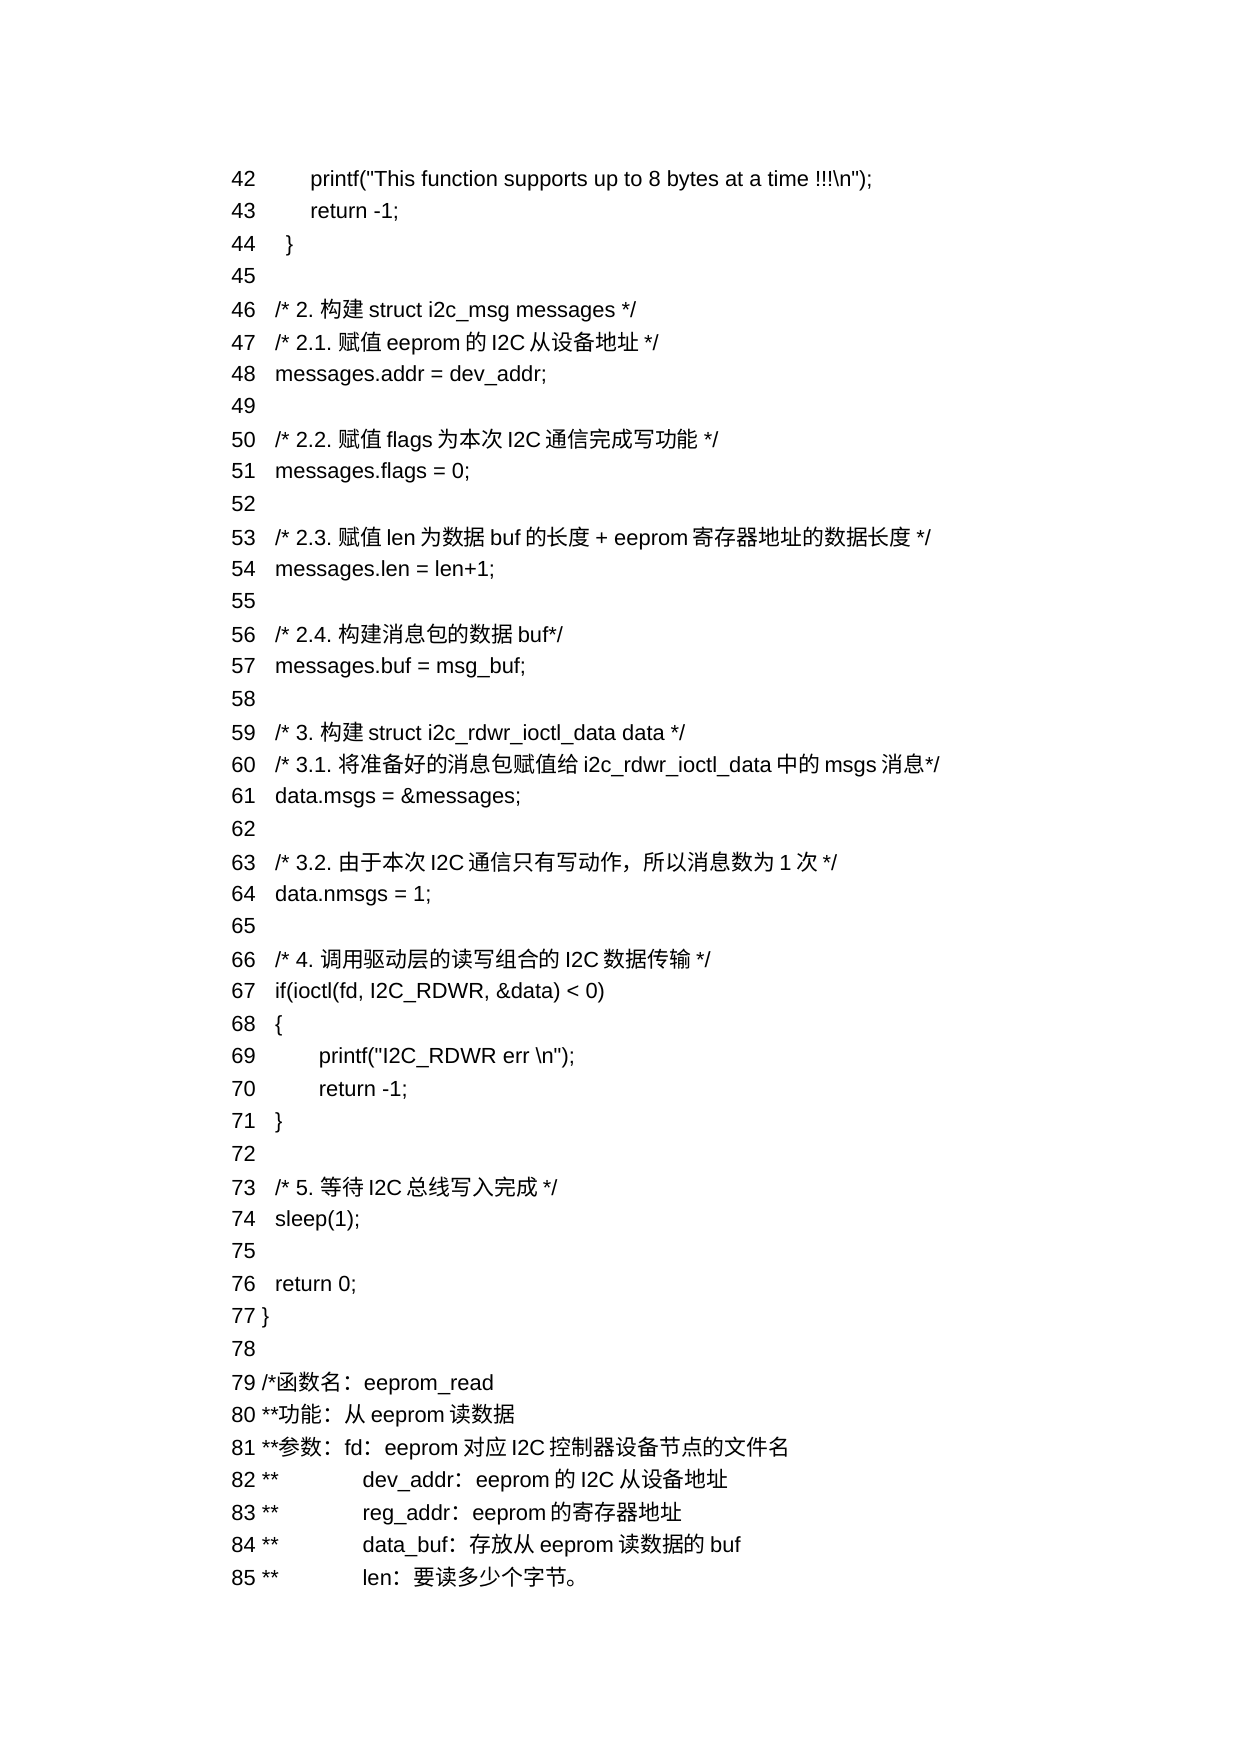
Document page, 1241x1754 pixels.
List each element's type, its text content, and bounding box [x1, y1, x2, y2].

text 70 return -1; [187, 1072, 1053, 1104]
text 50 /* 2.2. 赋值flags为本次I2C通信完成写功能 */ [187, 422, 1053, 454]
text 64 data.nmsgs = 1; [187, 877, 1053, 909]
text 79 /*函数名：eeprom_read [187, 1364, 1053, 1397]
text 51 messages.flags = 0; [187, 454, 1053, 487]
text 74 sleep(1); [187, 1202, 1053, 1234]
text 77 } [187, 1299, 1053, 1332]
text 75 [187, 1234, 1053, 1267]
text 46 /* 2. 构建 struct i2c_msg messages */ [187, 292, 1053, 324]
text 68 { [187, 1007, 1053, 1039]
text 67 if(ioctl(fd, I2C_RDWR, &data) < 0) [187, 974, 1053, 1007]
text 73 /* 5. 等待I2C总线写入完成 */ [187, 1169, 1053, 1202]
text 78 [187, 1332, 1053, 1364]
text 52 [187, 487, 1053, 519]
text 69 printf("I2C_RDWR err \n"); [187, 1039, 1053, 1072]
text 84 ** data_buf：存放从eeprom读数据的buf [187, 1527, 1053, 1559]
text 60 /* 3.1. 将准备好的消息包赋值给i2c_rdwr_ioctl_data中的msgs消息*/ [187, 747, 1053, 779]
text 56 /* 2.4. 构建消息包的数据buf*/ [187, 617, 1053, 649]
text 59 /* 3. 构建struct i2c_rdwr_ioctl_data data */ [187, 714, 1053, 747]
text 80 **功能：从eeprom读数据 [187, 1397, 1053, 1429]
text 83 ** reg_addr：eeprom的寄存器地址 [187, 1494, 1053, 1527]
text 76 return 0; [187, 1267, 1053, 1299]
text 72 [187, 1137, 1053, 1169]
text 65 [187, 909, 1053, 942]
text 81 **参数：fd：eeprom对应I2C控制器设备节点的文件名 [187, 1429, 1053, 1462]
text 55 [187, 584, 1053, 617]
text 49 [187, 389, 1053, 422]
text 66 /* 4. 调用驱动层的读写组合的I2C数据传输 */ [187, 942, 1053, 974]
text 57 messages.buf = msg_buf; [187, 649, 1053, 682]
text 71 } [187, 1104, 1053, 1137]
text 54 messages.len = len+1; [187, 552, 1053, 584]
text 85 ** len：要读多少个字节。 [187, 1559, 1053, 1592]
text 45 [187, 259, 1053, 292]
text 44 } [187, 227, 1053, 259]
text 53 /* 2.3. 赋值len为数据buf的长度 + eeprom寄存器地址的数据长度 */ [187, 519, 1053, 552]
text 48 messages.addr = dev_addr; [187, 357, 1053, 389]
text 62 [187, 812, 1053, 844]
text 43 return -1; [187, 194, 1053, 227]
text 47 /* 2.1. 赋值eeprom的I2C从设备地址 */ [187, 324, 1053, 357]
text 58 [187, 682, 1053, 714]
text 42 printf("This function supports up to 8 bytes at a time !!!\n"); [187, 162, 1053, 194]
text 61 data.msgs = &messages; [187, 779, 1053, 812]
text 82 ** dev_addr：eeprom的I2C从设备地址 [187, 1462, 1053, 1494]
text 63 /* 3.2. 由于本次I2C通信只有写动作，所以消息数为1次 */ [187, 844, 1053, 877]
